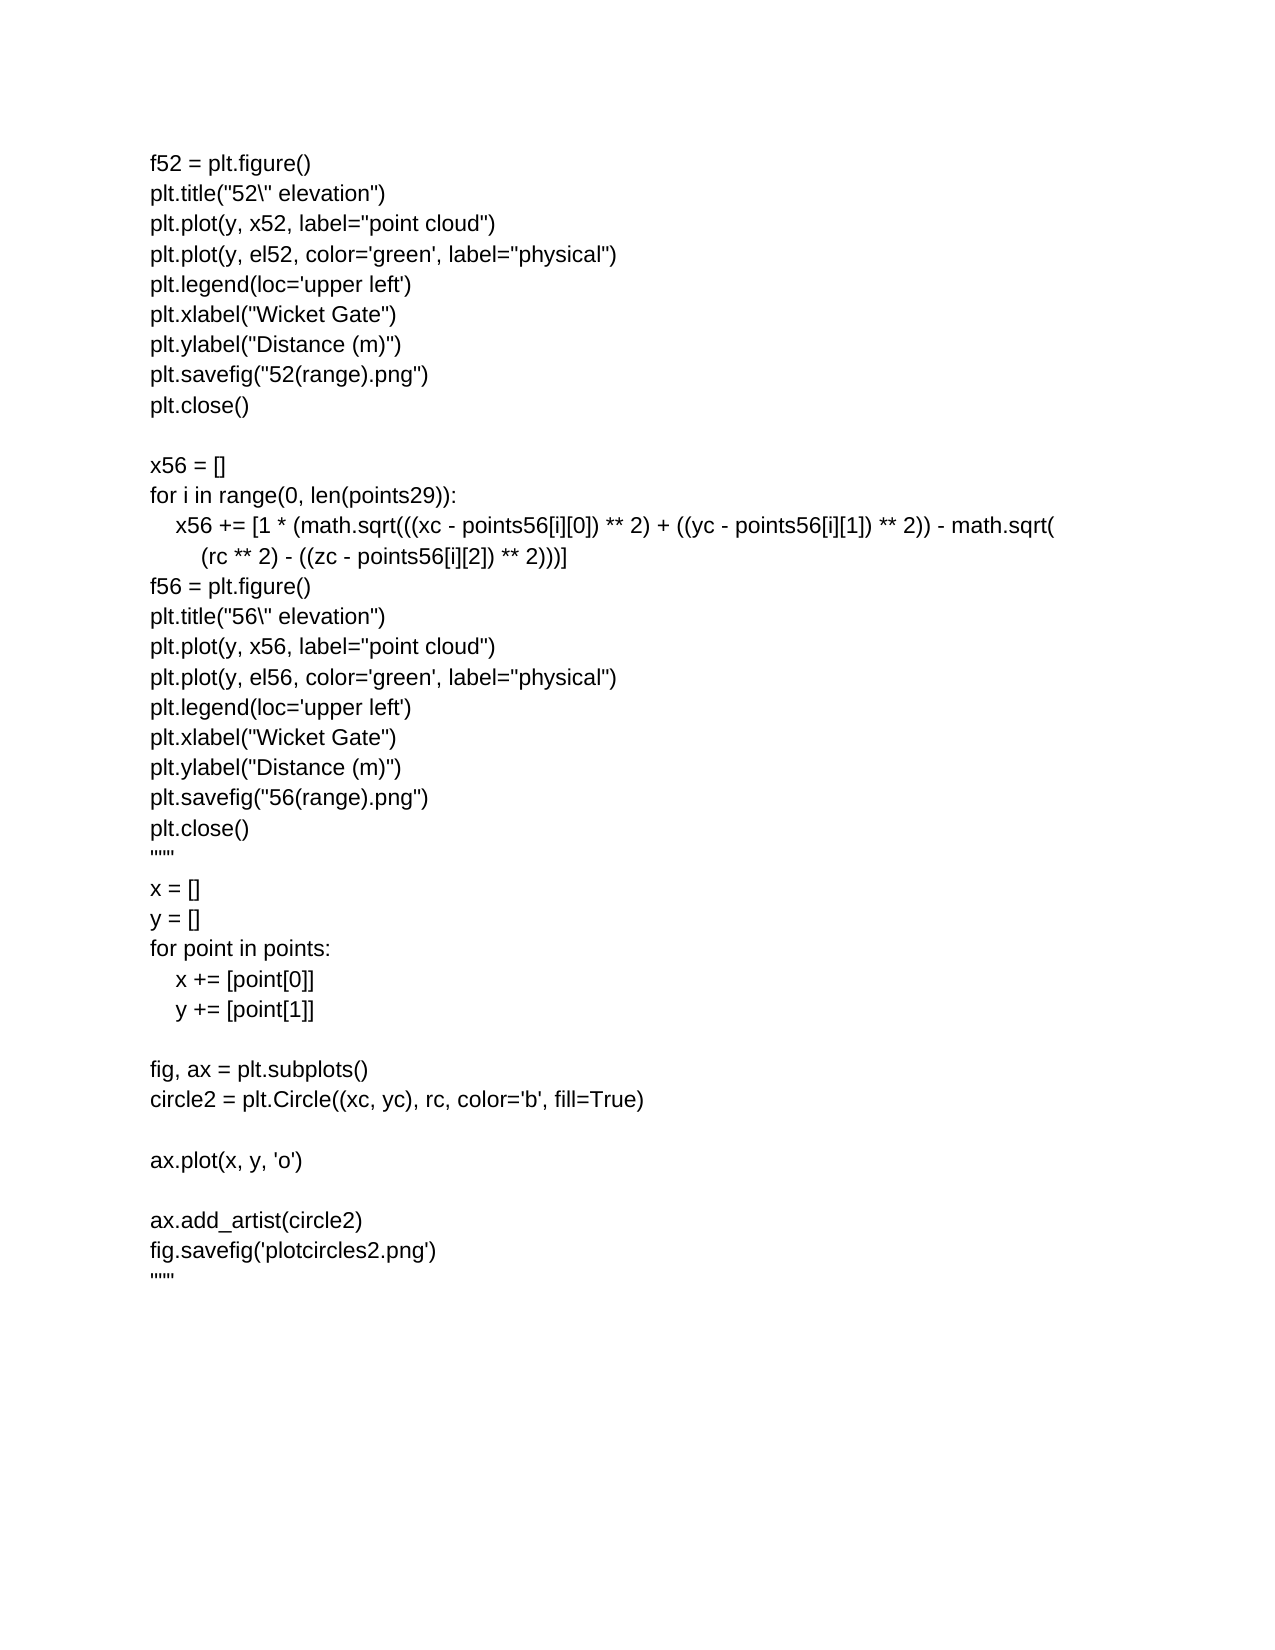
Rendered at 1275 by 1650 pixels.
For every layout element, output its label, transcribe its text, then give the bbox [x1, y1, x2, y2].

text """ [150, 1268, 1125, 1294]
text x += [point[0]] [150, 966, 1125, 992]
text x56 = [] [150, 452, 1125, 478]
text ax.plot(x, y, 'o') [150, 1147, 1125, 1173]
text plt.plot(y, el52, color='green', label="physical") [150, 241, 1125, 267]
text (rc ** 2) - ((zc - points56[i][2]) ** 2)))] [150, 543, 1125, 569]
text plt.legend(loc='upper left') [150, 694, 1125, 720]
text plt.savefig("56(range).png") [150, 784, 1125, 811]
text plt.ylabel("Distance (m)") [150, 754, 1125, 781]
text plt.plot(y, x52, label="point cloud") [150, 210, 1125, 237]
text """ [150, 845, 1125, 871]
text y += [point[1]] [150, 996, 1125, 1022]
text plt.close() [150, 814, 1125, 841]
text y = [] [150, 905, 1125, 932]
text ax.add_artist(circle2) [150, 1207, 1125, 1234]
text fig, ax = plt.subplots() [150, 1056, 1125, 1083]
text fig.savefig('plotcircles2.png') [150, 1237, 1125, 1264]
text f52 = plt.figure() [150, 150, 1125, 176]
text f56 = plt.figure() [150, 573, 1125, 599]
text circle2 = plt.Circle((xc, yc), rc, color='b', fill=True) [150, 1086, 1125, 1113]
text plt.legend(loc='upper left') [150, 271, 1125, 297]
text x56 += [1 * (math.sqrt(((xc - points56[i][0]) ** 2) + ((yc - points56[i][1]) ** 2)) - math.sqrt( [150, 512, 1125, 539]
text plt.savefig("52(range).png") [150, 361, 1125, 388]
text plt.close() [150, 392, 1125, 418]
text for point in points: [150, 935, 1125, 962]
text plt.ylabel("Distance (m)") [150, 331, 1125, 358]
text for i in range(0, len(points29)): [150, 482, 1125, 509]
text x = [] [150, 875, 1125, 901]
text plt.xlabel("Wicket Gate") [150, 301, 1125, 327]
text plt.title("52\" elevation") [150, 180, 1125, 207]
text plt.title("56\" elevation") [150, 603, 1125, 629]
text plt.plot(y, x56, label="point cloud") [150, 633, 1125, 660]
text plt.xlabel("Wicket Gate") [150, 724, 1125, 750]
text plt.plot(y, el56, color='green', label="physical") [150, 663, 1125, 690]
